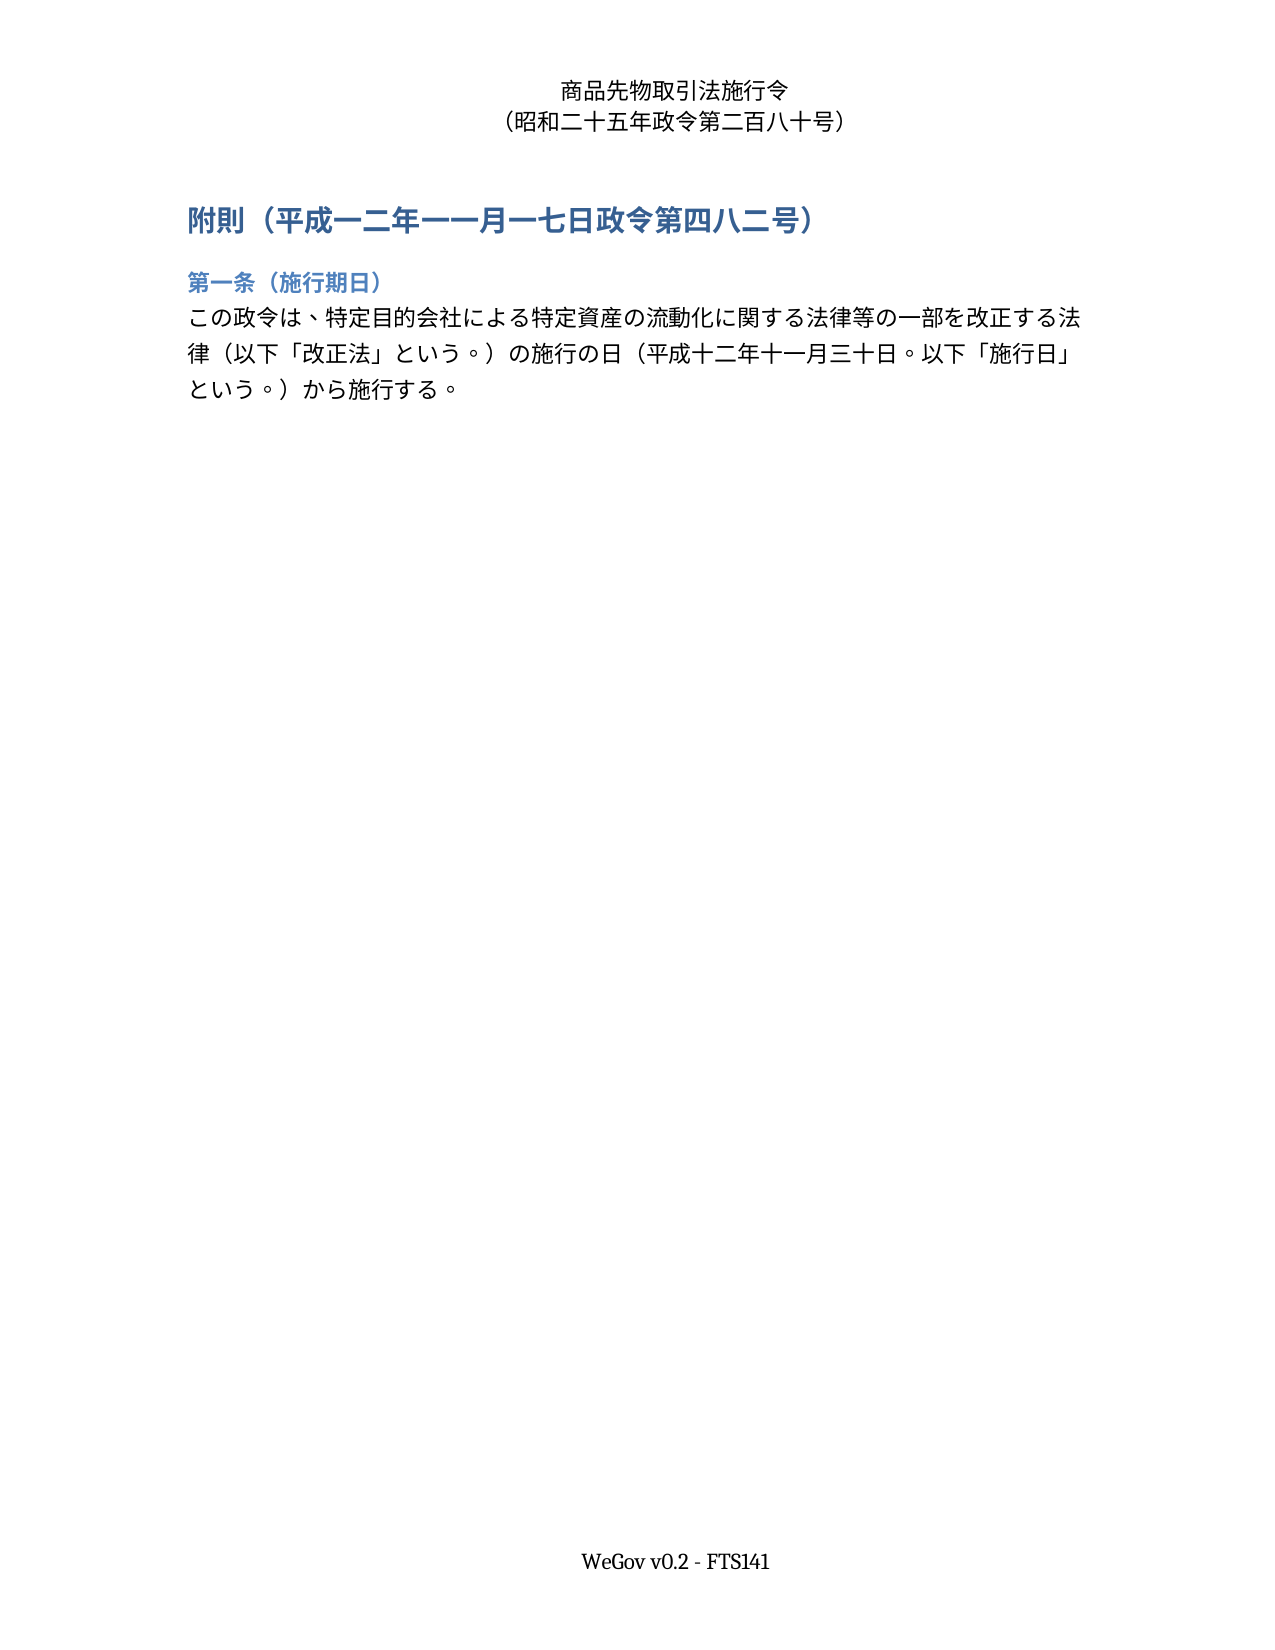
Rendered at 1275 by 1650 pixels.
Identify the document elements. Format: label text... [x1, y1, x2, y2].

subtitle 附則（平成一二年一一月一七日政令第四八二号） [187, 200, 1087, 240]
text この政令は、特定目的会社による特定資産の流動化に関する法律等の一部を改正する法律（以下「改正法」という。）の施行の日（平成十二年十一月三十日。以下「施行日」という。）から施行する。 [187, 302, 1087, 406]
subtitle 第一条（施行期日） [187, 266, 1087, 298]
